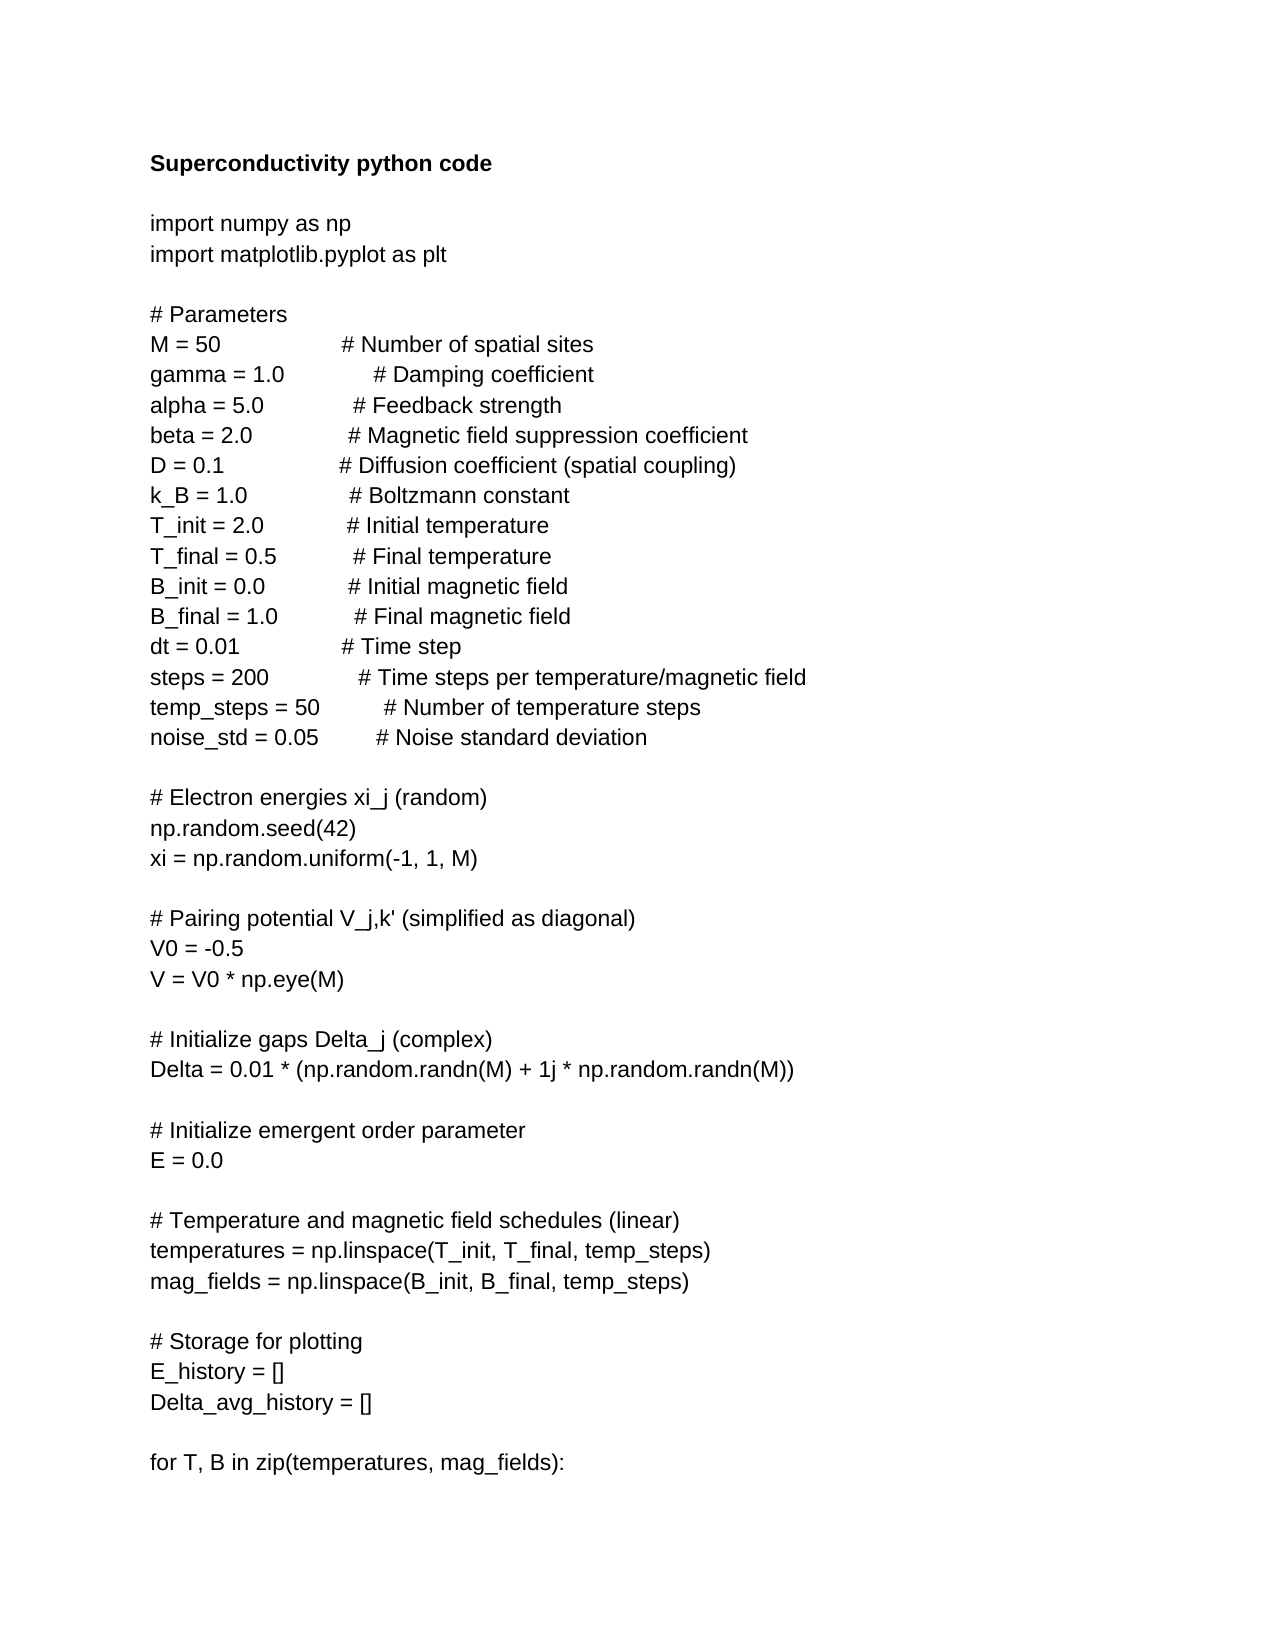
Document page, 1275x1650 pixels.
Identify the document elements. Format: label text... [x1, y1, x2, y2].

text # Initialize emergent order parameter [150, 1117, 1125, 1143]
text import matplotlib.pyplot as plt [150, 241, 1125, 267]
text beta = 2.0 # Magnetic field suppression coefficient [150, 422, 1125, 448]
text V = V0 * np.eye(M) [150, 966, 1125, 992]
text # Initialize gaps Delta_j (complex) [150, 1026, 1125, 1052]
text # Temperature and magnetic field schedules (linear) [150, 1207, 1125, 1234]
text # Storage for plotting [150, 1328, 1125, 1354]
text import numpy as np [150, 210, 1125, 237]
text D = 0.1 # Diffusion coefficient (spatial coupling) [150, 452, 1125, 478]
text alpha = 5.0 # Feedback strength [150, 392, 1125, 418]
text k_B = 1.0 # Boltzmann constant [150, 482, 1125, 509]
text T_init = 2.0 # Initial temperature [150, 512, 1125, 539]
text noise_std = 0.05 # Noise standard deviation [150, 724, 1125, 750]
text Superconductivity python code [150, 150, 1125, 176]
text Delta_avg_history = [] [150, 1388, 1125, 1415]
text V0 = -0.5 [150, 935, 1125, 962]
text for T, B in zip(temperatures, mag_fields): [150, 1449, 1125, 1475]
text gamma = 1.0 # Damping coefficient [150, 361, 1125, 388]
text dt = 0.01 # Time step [150, 633, 1125, 660]
text E_history = [] [150, 1358, 1125, 1385]
text temp_steps = 50 # Number of temperature steps [150, 694, 1125, 720]
text Delta = 0.01 * (np.random.randn(M) + 1j * np.random.randn(M)) [150, 1056, 1125, 1083]
text B_init = 0.0 # Initial magnetic field [150, 573, 1125, 599]
text T_final = 0.5 # Final temperature [150, 543, 1125, 569]
text B_final = 1.0 # Final magnetic field [150, 603, 1125, 629]
text # Parameters [150, 301, 1125, 327]
text # Electron energies xi_j (random) [150, 784, 1125, 811]
text xi = np.random.uniform(-1, 1, M) [150, 845, 1125, 871]
text M = 50 # Number of spatial sites [150, 331, 1125, 358]
text np.random.seed(42) [150, 814, 1125, 841]
text temperatures = np.linspace(T_init, T_final, temp_steps) [150, 1237, 1125, 1264]
text # Pairing potential V_j,k' (simplified as diagonal) [150, 905, 1125, 932]
text mag_fields = np.linspace(B_init, B_final, temp_steps) [150, 1268, 1125, 1294]
text steps = 200 # Time steps per temperature/magnetic field [150, 663, 1125, 690]
text E = 0.0 [150, 1147, 1125, 1173]
